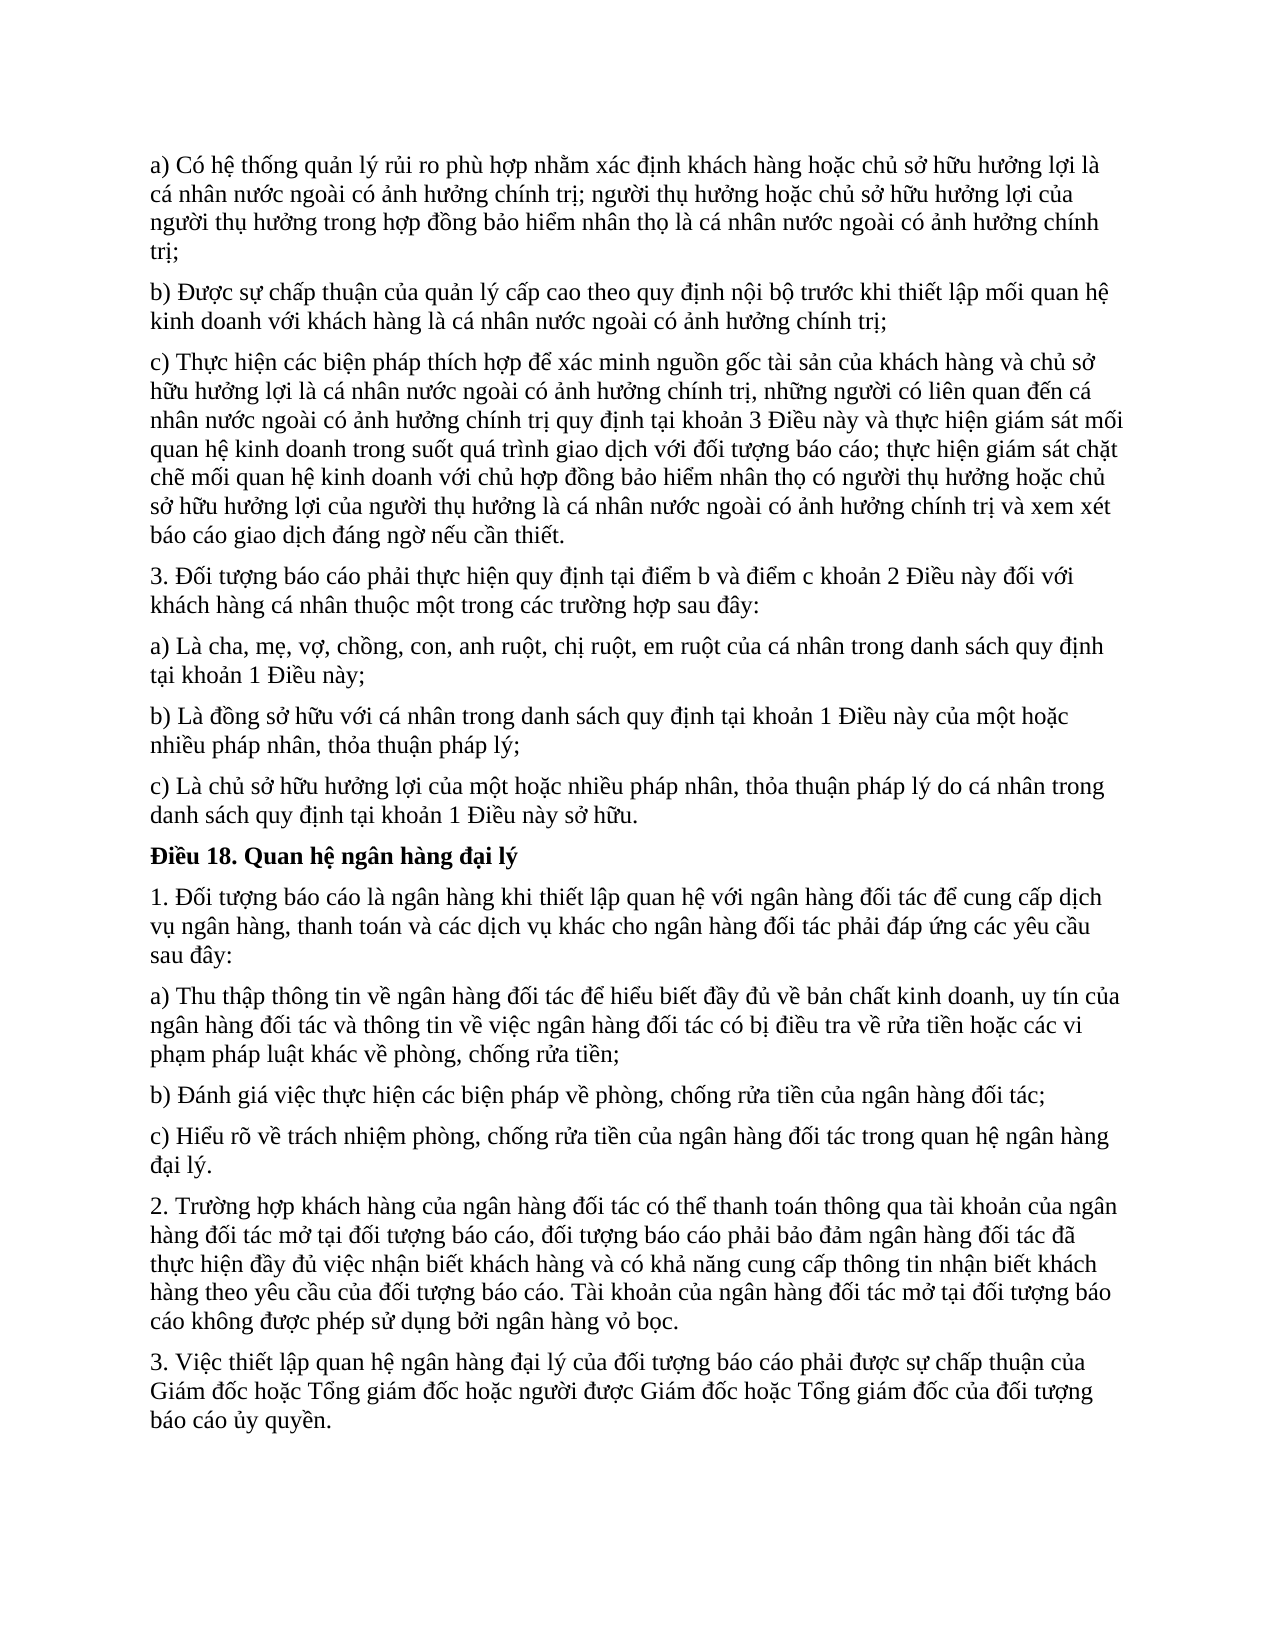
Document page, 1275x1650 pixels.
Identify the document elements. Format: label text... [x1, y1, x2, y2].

text 3. Đối tượng báo cáo phải thực hiện quy định tại điểm b và điểm c khoản 2 Điều này đối với khách hàng cá nhân thuộc một trong các trường hợp sau đây: [150, 561, 1125, 619]
text b) Được sự chấp thuận của quản lý cấp cao theo quy định nội bộ trước khi thiết lập mối quan hệ kinh doanh với khách hàng là cá nhân nước ngoài có ảnh hưởng chính trị; [150, 277, 1125, 335]
text 2. Trường hợp khách hàng của ngân hàng đối tác có thể thanh toán thông qua tài khoản của ngân hàng đối tác mở tại đối tượng báo cáo, đối tượng báo cáo phải bảo đảm ngân hàng đối tác đã thực hiện đầy đủ việc nhận biết khách hàng và có khả năng cung cấp thông tin nhận biết khách hàng theo yêu cầu của đối tượng báo cáo. Tài khoản của ngân hàng đối tác mở tại đối tượng báo cáo không được phép sử dụng bởi ngân hàng vỏ bọc. [150, 1191, 1125, 1335]
text 1. Đối tượng báo cáo là ngân hàng khi thiết lập quan hệ với ngân hàng đối tác để cung cấp dịch vụ ngân hàng, thanh toán và các dịch vụ khác cho ngân hàng đối tác phải đáp ứng các yêu cầu sau đây: [150, 882, 1125, 969]
text 3. Việc thiết lập quan hệ ngân hàng đại lý của đối tượng báo cáo phải được sự chấp thuận của Giám đốc hoặc Tổng giám đốc hoặc người được Giám đốc hoặc Tổng giám đốc của đối tượng báo cáo ủy quyền. [150, 1347, 1125, 1434]
text c) Là chủ sở hữu hưởng lợi của một hoặc nhiều pháp nhân, thỏa thuận pháp lý do cá nhân trong danh sách quy định tại khoản 1 Điều này sở hữu. [150, 771, 1125, 829]
text b) Là đồng sở hữu với cá nhân trong danh sách quy định tại khoản 1 Điều này của một hoặc nhiều pháp nhân, thỏa thuận pháp lý; [150, 701, 1125, 759]
text a) Là cha, mẹ, vợ, chồng, con, anh ruột, chị ruột, em ruột của cá nhân trong danh sách quy định tại khoản 1 Điều này; [150, 631, 1125, 689]
text b) Đánh giá việc thực hiện các biện pháp về phòng, chống rửa tiền của ngân hàng đối tác; [150, 1080, 1125, 1109]
text c) Hiểu rõ về trách nhiệm phòng, chống rửa tiền của ngân hàng đối tác trong quan hệ ngân hàng đại lý. [150, 1121, 1125, 1179]
text c) Thực hiện các biện pháp thích hợp để xác minh nguồn gốc tài sản của khách hàng và chủ sở hữu hưởng lợi là cá nhân nước ngoài có ảnh hưởng chính trị, những người có liên quan đến cá nhân nước ngoài có ảnh hưởng chính trị quy định tại khoản 3 Điều này và thực hiện giám sát mối quan hệ kinh doanh trong suốt quá trình giao dịch với đối tượng báo cáo; thực hiện giám sát chặt chẽ mối quan hệ kinh doanh với chủ hợp đồng bảo hiểm nhân thọ có người thụ hưởng hoặc chủ sở hữu hưởng lợi của người thụ hưởng là cá nhân nước ngoài có ảnh hưởng chính trị và xem xét báo cáo giao dịch đáng ngờ nếu cần thiết. [150, 347, 1125, 549]
text Điều 18. Quan hệ ngân hàng đại lý [150, 841, 1125, 870]
text a) Có hệ thống quản lý rủi ro phù hợp nhằm xác định khách hàng hoặc chủ sở hữu hưởng lợi là cá nhân nước ngoài có ảnh hưởng chính trị; người thụ hưởng hoặc chủ sở hữu hưởng lợi của người thụ hưởng trong hợp đồng bảo hiểm nhân thọ là cá nhân nước ngoài có ảnh hưởng chính trị; [150, 150, 1125, 265]
text a) Thu thập thông tin về ngân hàng đối tác để hiểu biết đầy đủ về bản chất kinh doanh, uy tín của ngân hàng đối tác và thông tin về việc ngân hàng đối tác có bị điều tra về rửa tiền hoặc các vi phạm pháp luật khác về phòng, chống rửa tiền; [150, 981, 1125, 1067]
